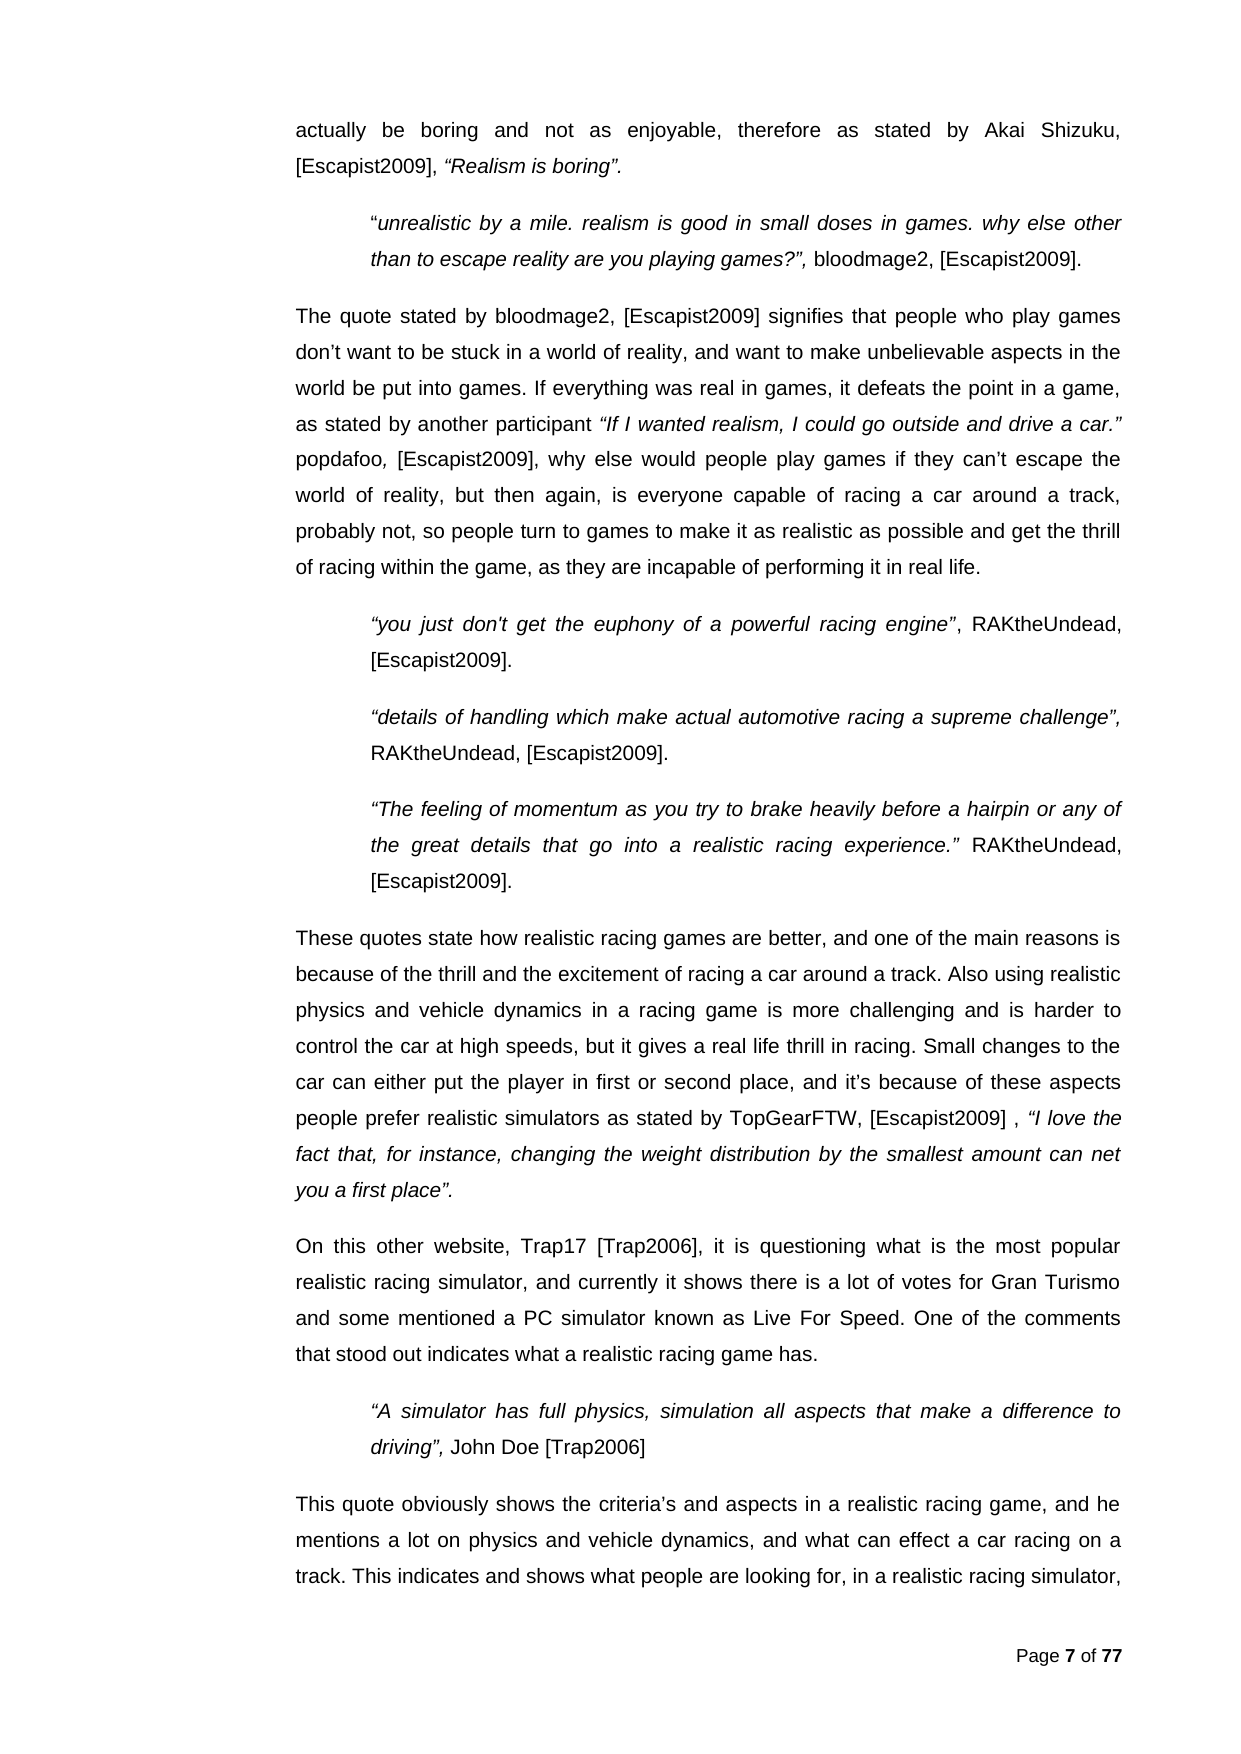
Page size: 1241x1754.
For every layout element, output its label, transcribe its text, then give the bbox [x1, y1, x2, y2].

text On this other website, Trap17 [Trap2006], it is questioning what is the most popular realistic racing simulator, and currently it shows there is a lot of votes for Gran Turismo and some mentioned a PC simulator known as Live For Speed. One of the comments that stood out indicates what a realistic racing game has. [295, 1234, 1122, 1366]
text These quotes state how realistic racing games are better, and one of the main reasons is because of the thrill and the excitement of racing a car around a track. Also using realistic physics and vehicle dynamics in a racing game is more challenging and is harder to control the car at high speeds, but it gives a real life thrill in racing. Small changes to the car can either put the player in first or second place, and it’s because of these aspects people prefer realistic simulators as stated by TopGearFTW, [Escapist2009] , “I love the fact that, for instance, changing the weight distribution by the smallest amount can net you a first place”. [295, 926, 1122, 1201]
text “unrealistic by a mile. realism is good in small doses in games. why else other than to escape reality are you playing games?”, bloodmage2, [Escapist2009]. [370, 211, 1122, 271]
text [295, 1492, 1122, 1587]
text “you just don't get the euphony of a powerful racing engine”, RAKtheUndead, [Escapist2009]. [370, 612, 1122, 672]
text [295, 118, 1122, 178]
text The quote stated by bloodmage2, [Escapist2009] signifies that people who play games don’t want to be stuck in a world of reality, and want to make unbelievable aspects in the world be put into games. If everything was real in games, it defeats the point in a game, as stated by another participant “If I wanted realism, I could go outside and drive a car.” popdafoo, [Escapist2009], why else would people play games if they can’t escape the world of reality, but then again, is everyone capable of racing a car around a track, probably not, so people turn to games to make it as realistic as possible and get the thrill of racing within the game, as they are incapable of performing it in real life. [295, 303, 1122, 579]
text “The feeling of momentum as you try to brake heavily before a hairpin or any of the great details that go into a realistic racing experience.” RAKtheUndead, [Escapist2009]. [370, 797, 1122, 893]
text “details of handling which make actual automotive racing a supreme challenge”, RAKtheUndead, [Escapist2009]. [370, 704, 1122, 764]
text “A simulator has full physics, simulation all aspects that make a difference to driving”, John Doe [Trap2006] [370, 1399, 1122, 1459]
